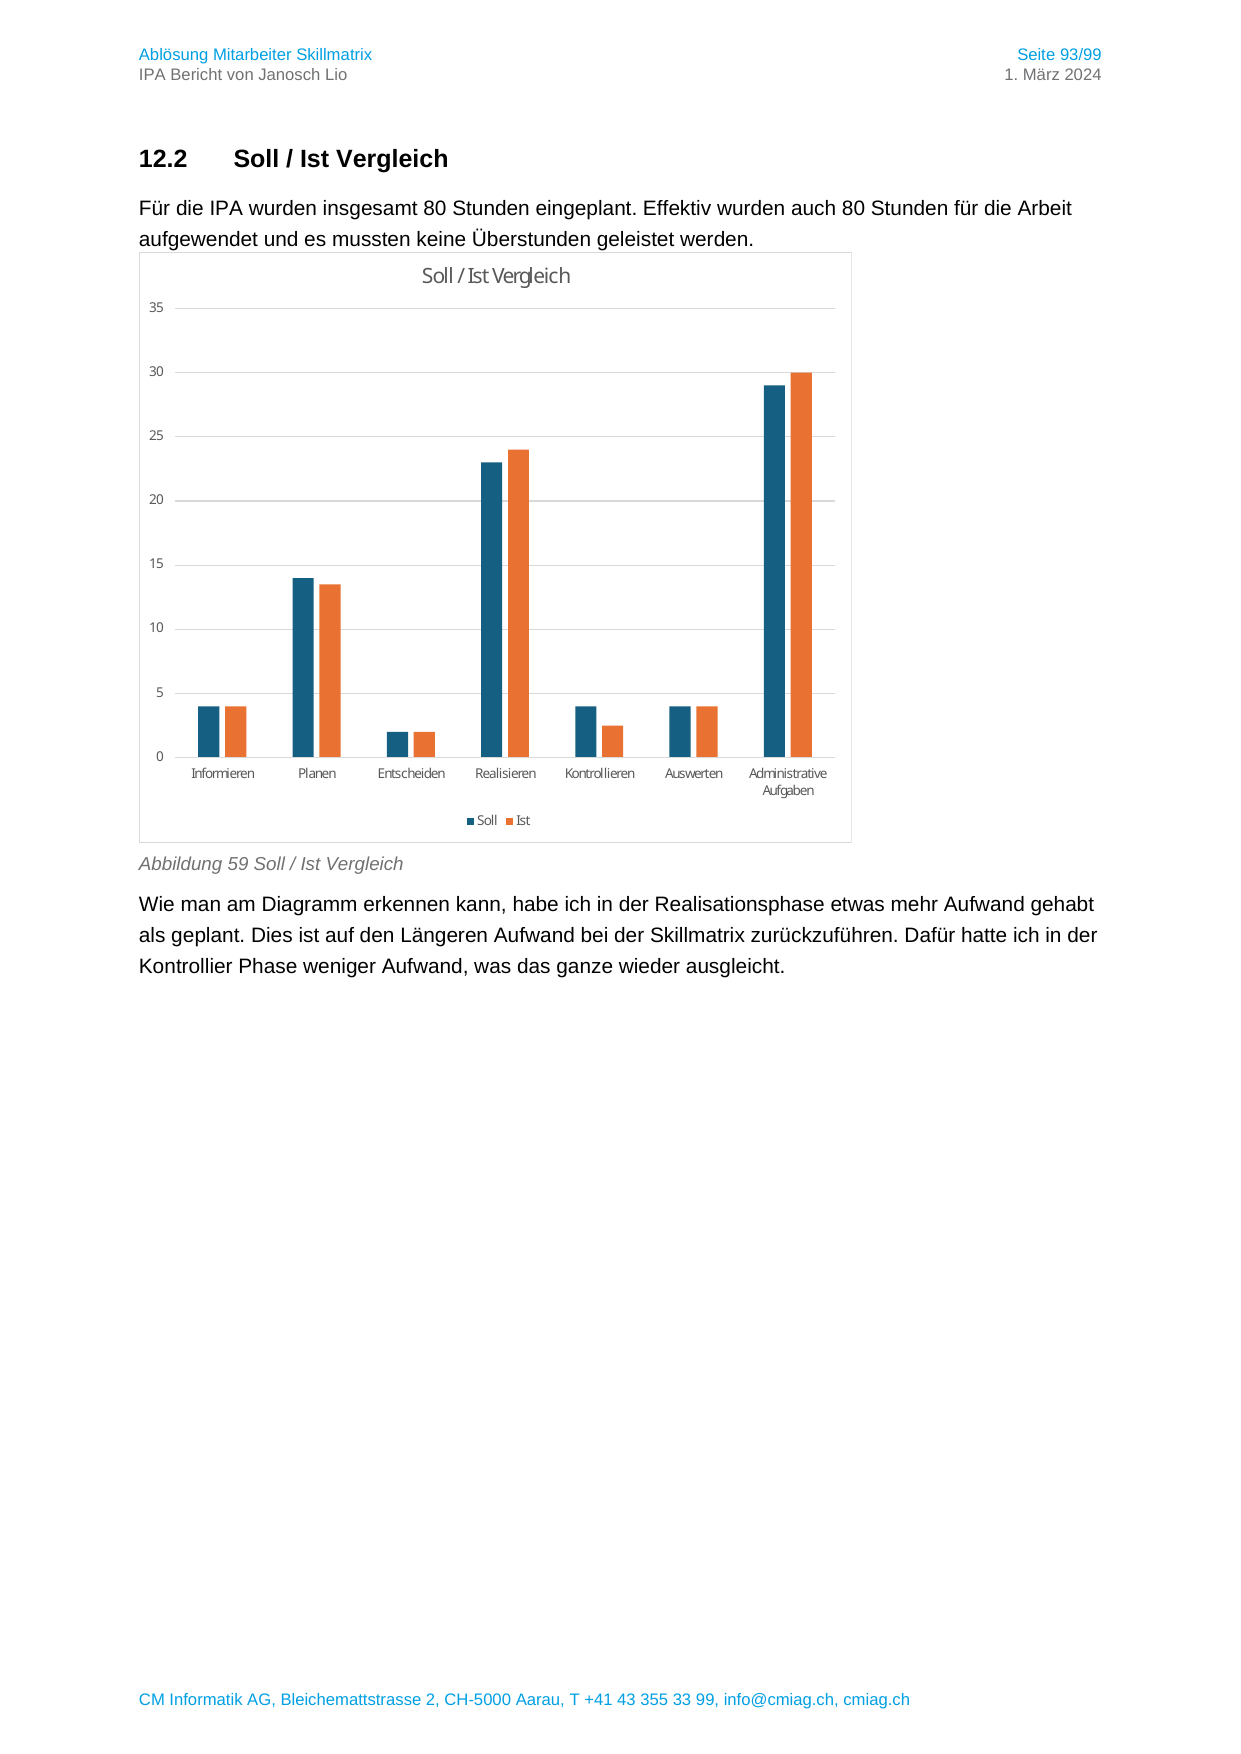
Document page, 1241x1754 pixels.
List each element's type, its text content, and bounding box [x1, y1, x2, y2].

text Für die IPA wurden insgesamt 80 Stunden eingeplant. Effektiv wurden auch 80 Stunden für die Arbeit aufgewendet und es mussten keine Überstunden geleistet werden. [139, 196, 1101, 251]
picture [460, 1694, 467, 1705]
subtitle Soll / Ist Vergleich [139, 138, 1101, 175]
text Wie man am Diagramm erkennen kann, habe ich in der Realisationsphase etwas mehr Aufwand gehabt als geplant. Dies ist auf den Längeren Aufwand bei der Skillmatrix zurückzuführen. Dafür hatte ich in der Kontrollier Phase weniger Aufwand, was das ganze wieder ausgleicht. [139, 258, 1101, 978]
